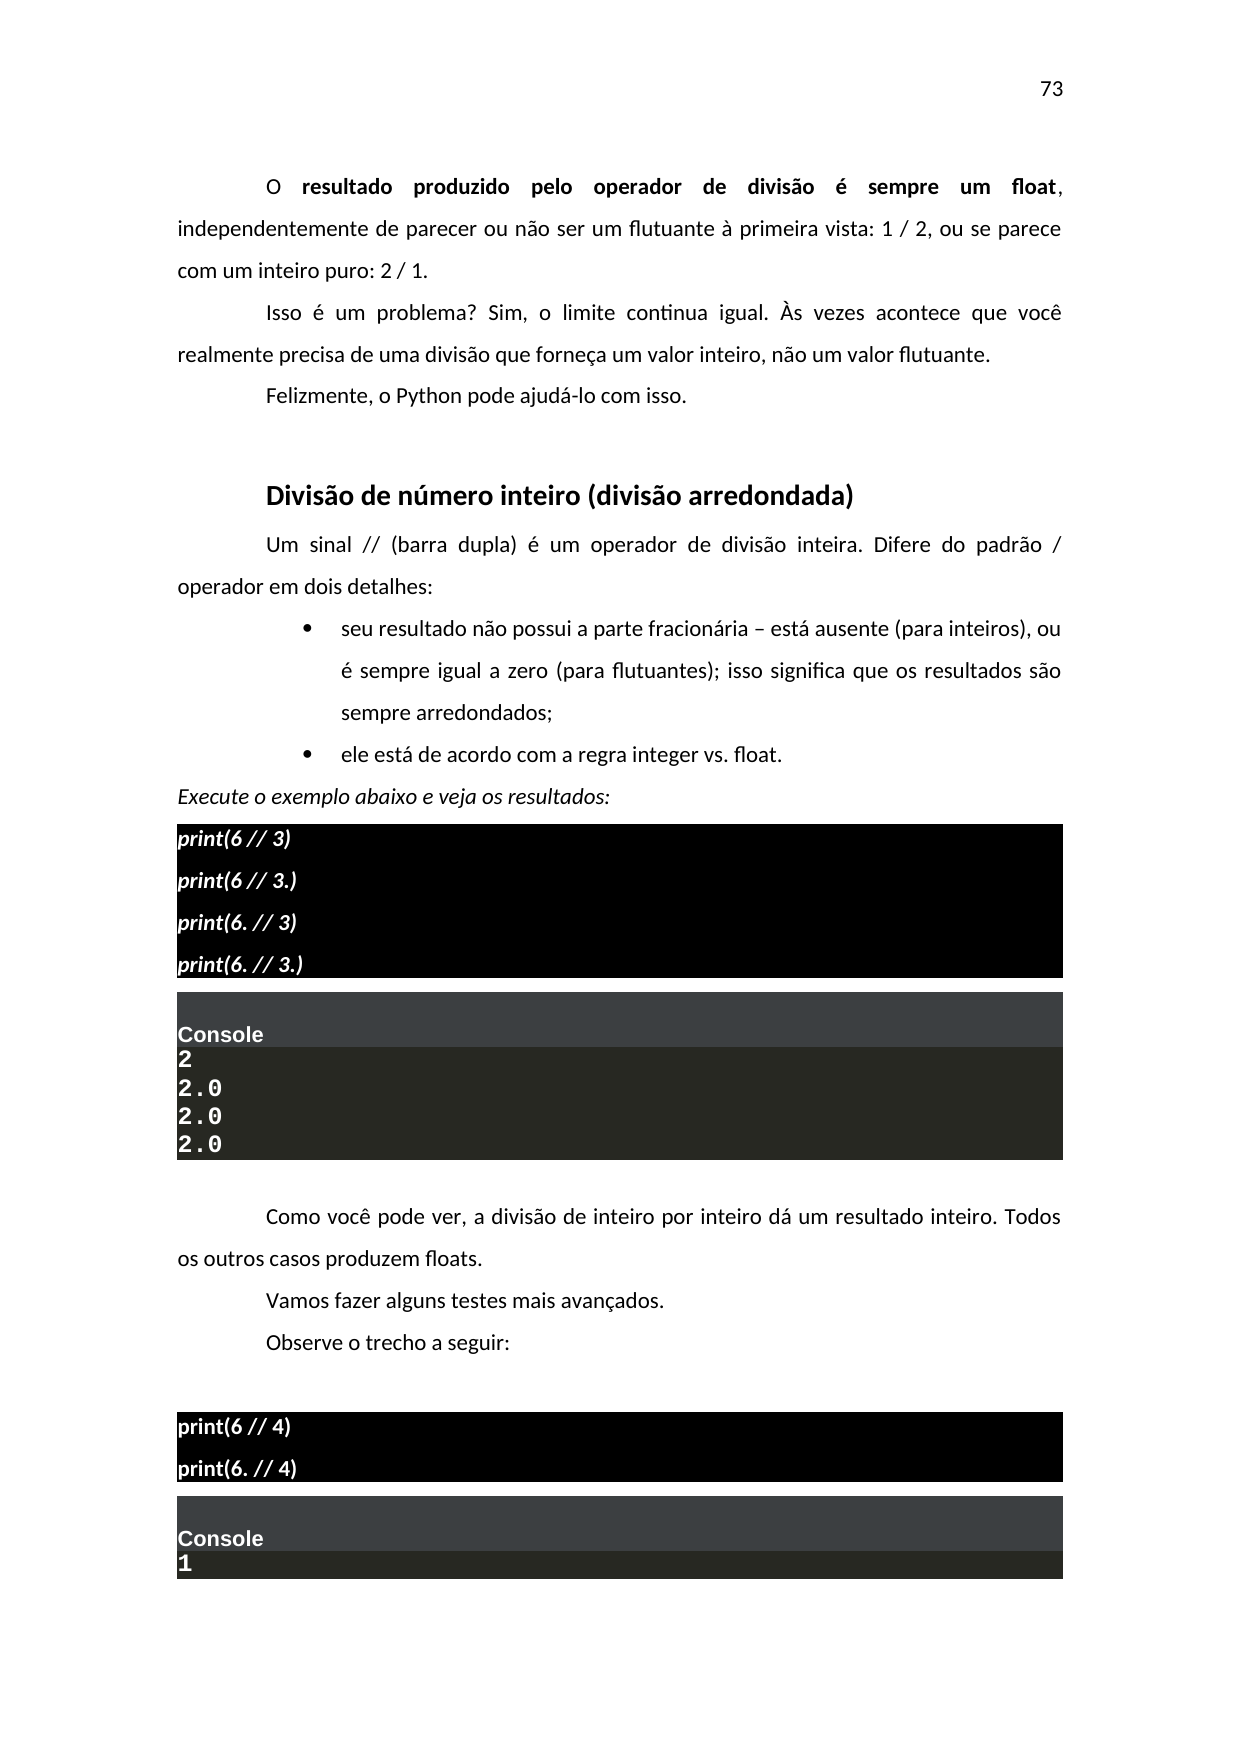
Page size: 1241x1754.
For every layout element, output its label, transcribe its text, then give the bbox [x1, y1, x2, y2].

text print(6. // 3.) [177, 950, 1063, 978]
text 1 [177, 1551, 1063, 1579]
text Divisão de número inteiro (divisão arredondada) [177, 477, 1063, 513]
text Execute o exemplo abaixo e veja os resultados: [177, 782, 1063, 810]
text print(6 // 4) [177, 1412, 1063, 1440]
text print(6. // 4) [177, 1454, 1063, 1482]
list ele está de acordo com a regra integer vs. float. [303, 740, 1063, 768]
text 2.0 [177, 1104, 1063, 1132]
text Isso é um problema? Sim, o limite continua igual. Às vezes acontece que você realmente precisa de uma divisão que forneça um valor inteiro, não um valor flutuante. [177, 298, 1063, 368]
text print(6 // 3.) [177, 866, 1063, 894]
text Console [177, 992, 1063, 1047]
list seu resultado não possui a parte fracionária ‒ está ausente (para inteiros), ou é sempre igual a zero (para flutuantes); isso significa que os resultados são sempre arredondados; [303, 614, 1063, 726]
text Um sinal // (barra dupla) é um operador de divisão inteira. Difere do padrão / operador em dois detalhes: [177, 531, 1063, 601]
text Como você pode ver, a divisão de inteiro por inteiro dá um resultado inteiro. Todos os outros casos produzem floats. [177, 1202, 1063, 1272]
text Felizmente, o Python pode ajudá-lo com isso. [177, 382, 1063, 410]
text print(6. // 3) [177, 908, 1063, 936]
text Console [177, 1496, 1063, 1551]
text 2 [177, 1047, 1063, 1075]
text Observe o trecho a seguir: [177, 1328, 1063, 1356]
text Vamos fazer alguns testes mais avançados. [177, 1286, 1063, 1314]
text 2.0 [177, 1075, 1063, 1104]
text 2.0 [177, 1132, 1063, 1160]
text print(6 // 3) [177, 824, 1063, 852]
text O resultado produzido pelo operador de divisão é sempre um float, independentemente de parecer ou não ser um flutuante à primeira vista: 1 / 2, ou se parece com um inteiro puro: 2 / 1. [177, 172, 1063, 284]
